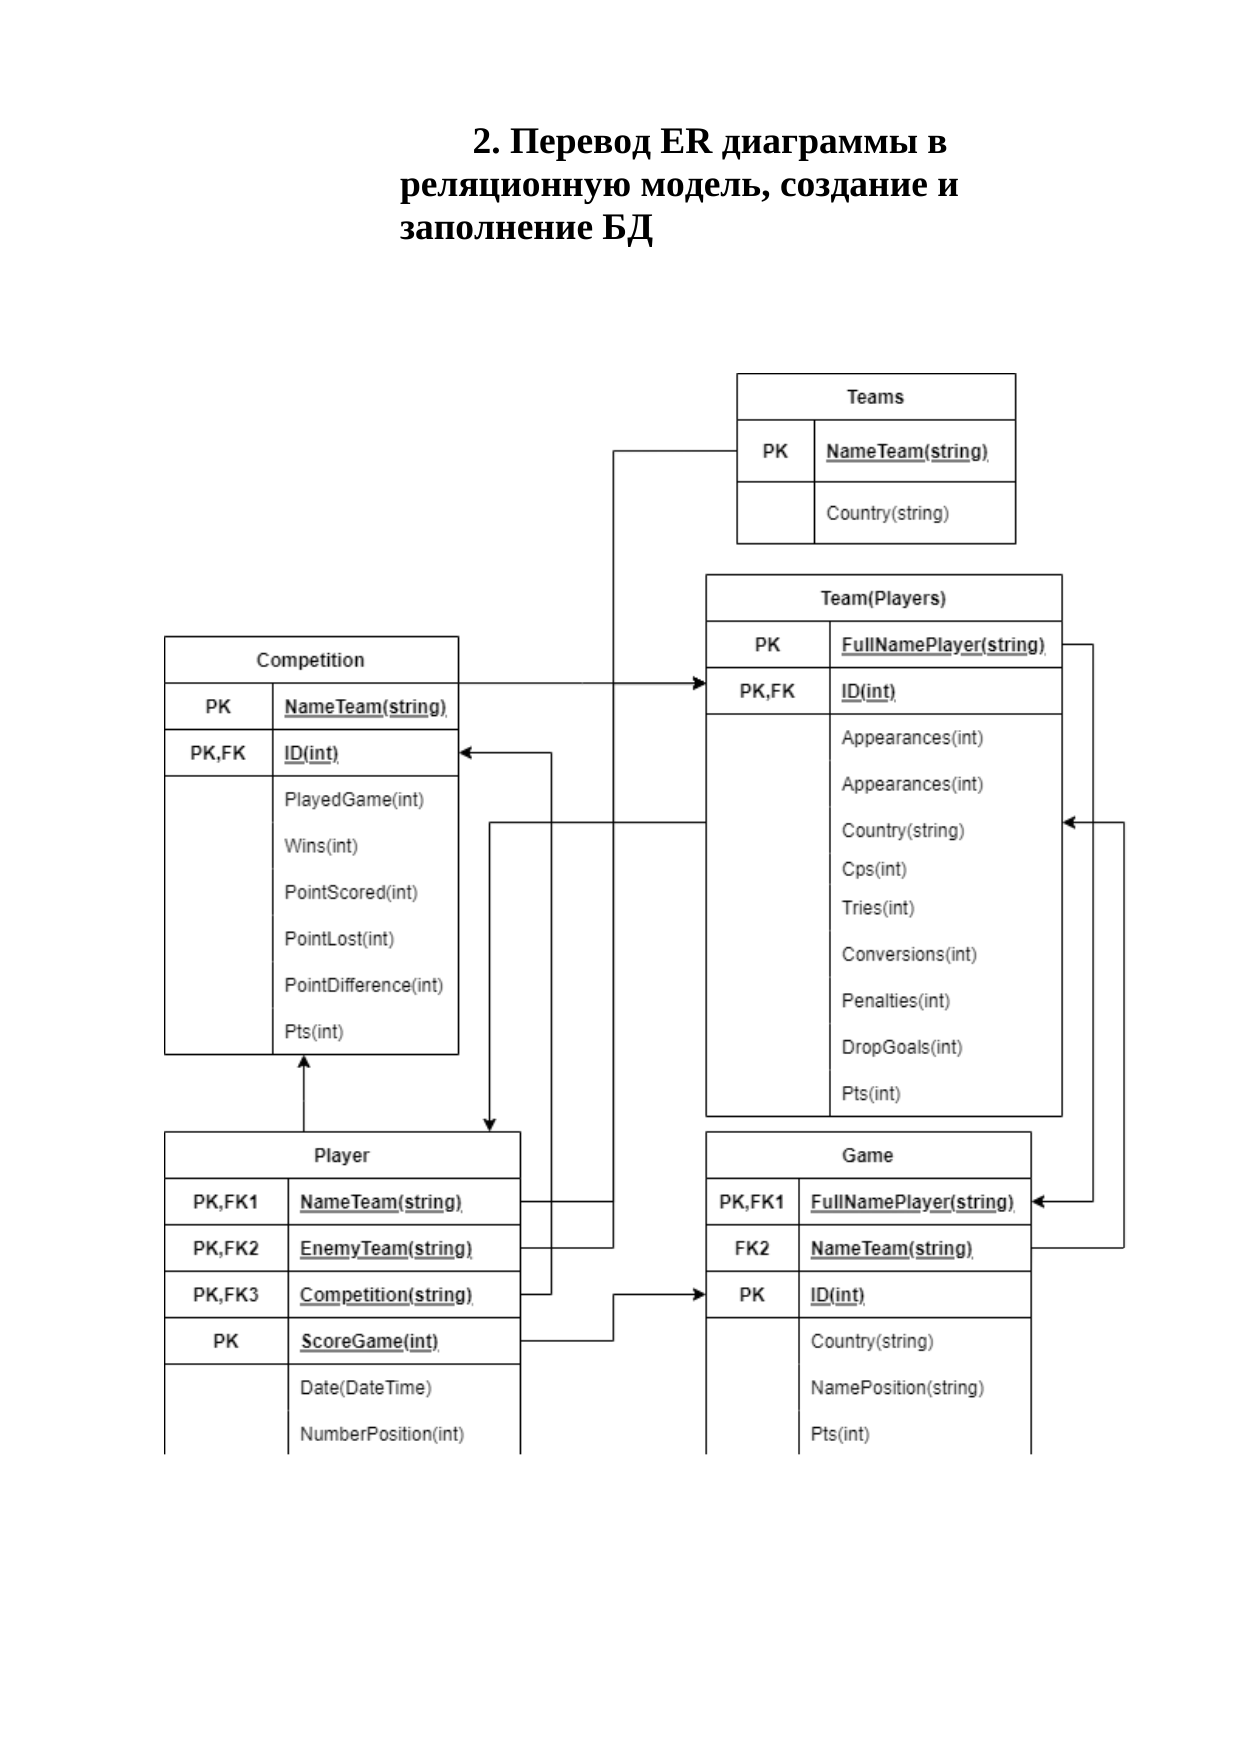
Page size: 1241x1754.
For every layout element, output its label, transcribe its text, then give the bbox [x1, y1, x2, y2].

picture [164, 373, 1132, 1454]
subtitle 2. Перевод ER диаграммы в реляционную модель, создание и заполнение БД [400, 118, 1152, 247]
